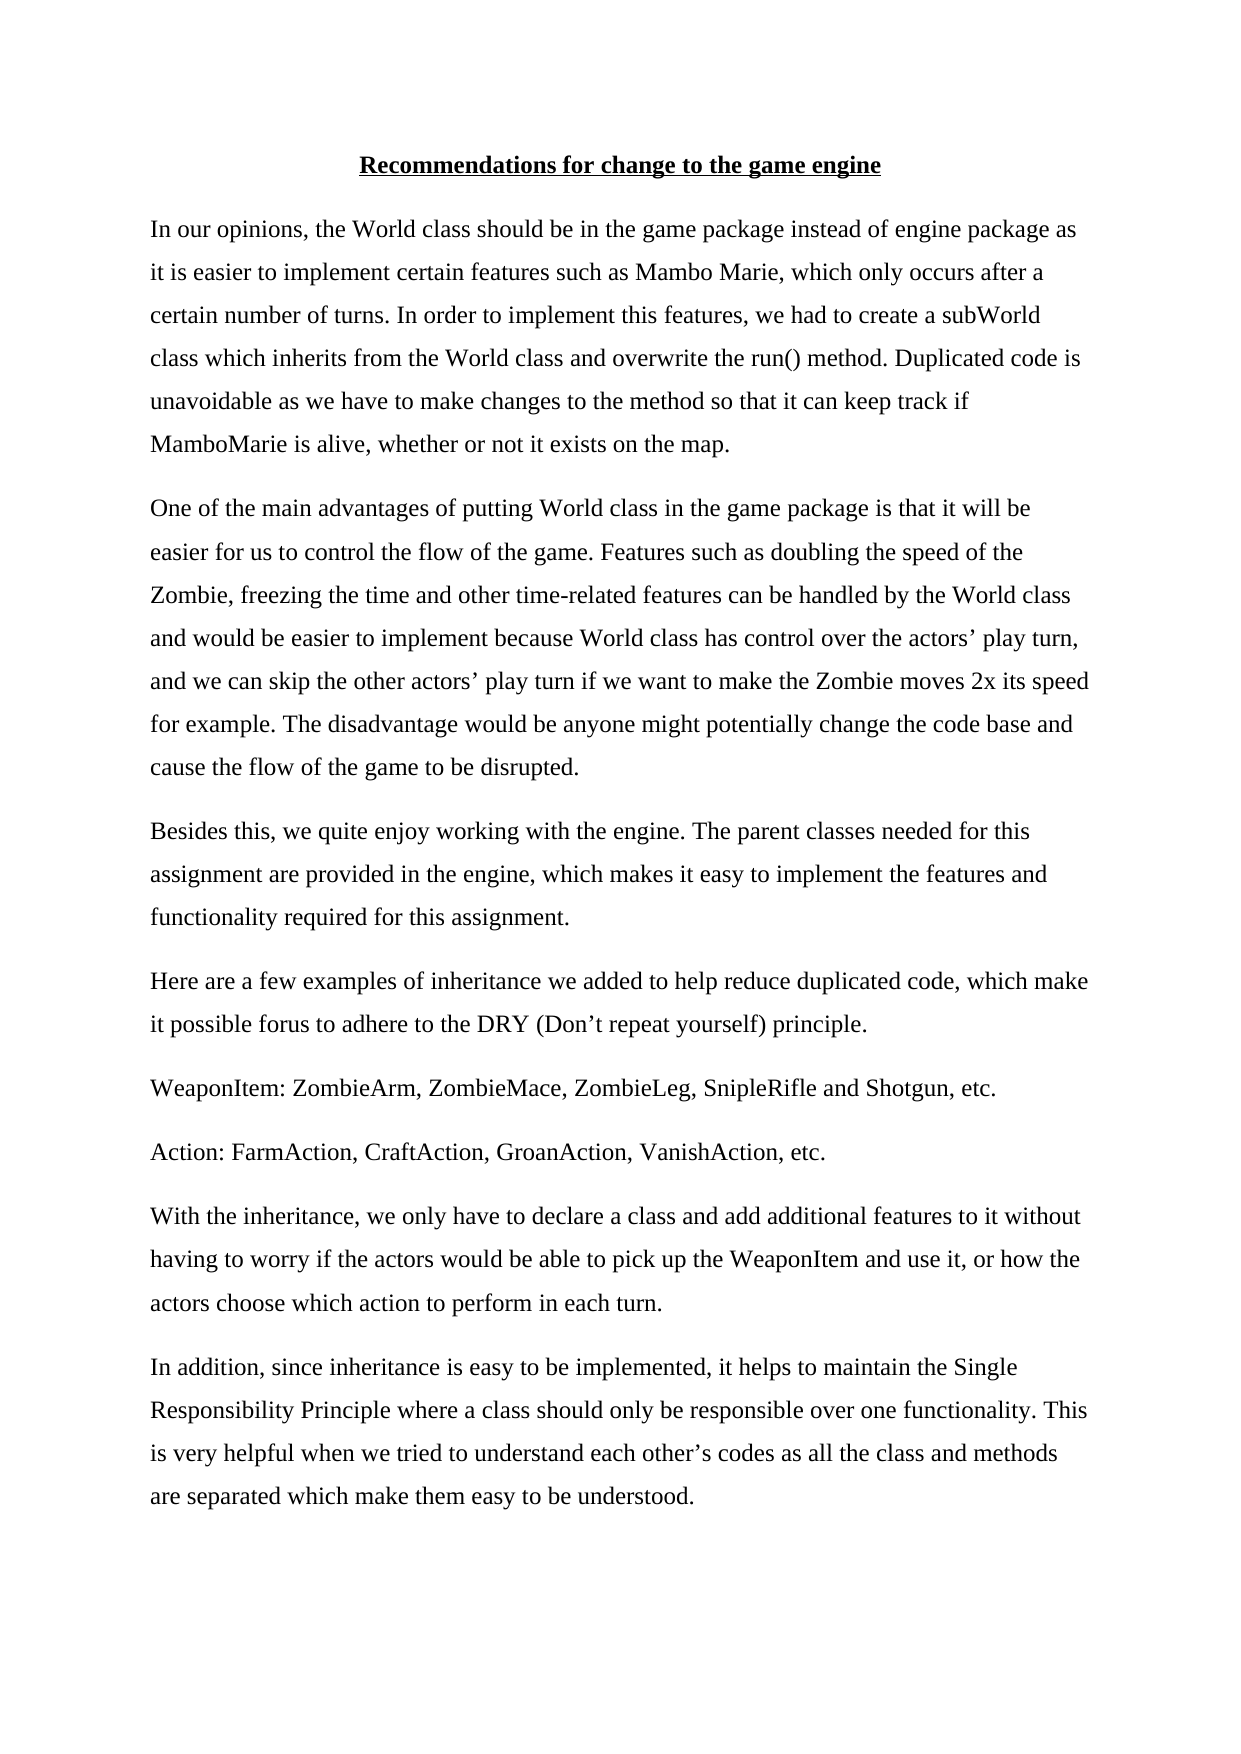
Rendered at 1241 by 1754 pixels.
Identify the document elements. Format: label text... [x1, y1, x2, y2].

text Recommendations for change to the game engine [150, 150, 1090, 179]
text One of the main advantages of putting World class in the game package is that it will be easier for us to control the flow of the game. Features such as doubling the speed of the Zombie, freezing the time and other time-related features can be handled by the World class and would be easier to implement because World class has control over the actors’ play turn, and we can skip the other actors’ play turn if we want to make the Zombie moves 2x its speed for example. The disadvantage would be anyone might potentially change the code base and cause the flow of the game to be disrupted. [150, 493, 1090, 781]
text Action: FarmAction, CraftAction, GroanAction, VanishAction, etc. [150, 1137, 1090, 1166]
text Here are a few examples of inheritance we added to help reduce duplicated code, which make it possible forus to adhere to the DRY (Don’t repeat yourself) principle. [150, 966, 1090, 1038]
text In our opinions, the World class should be in the game package instead of engine package as it is easier to implement certain features such as Mambo Marie, which only occurs after a certain number of turns. In order to implement this features, we had to create a subWorld class which inherits from the World class and overwrite the run() method. Duplicated code is unavoidable as we have to make changes to the method so that it can keep track if MamboMarie is alive, whether or not it exists on the map. [150, 214, 1090, 458]
text WeaponItem: ZombieArm, ZombieMace, ZombieLeg, SnipleRifle and Shotgun, etc. [150, 1073, 1090, 1102]
text With the inheritance, we only have to declare a class and add additional features to it without having to worry if the actors would be able to pick up the WeaponItem and use it, or how the actors choose which action to perform in each turn. [150, 1201, 1090, 1316]
text Besides this, we quite enjoy working with the engine. The parent classes needed for this assignment are provided in the engine, which makes it easy to implement the features and functionality required for this assignment. [150, 816, 1090, 931]
